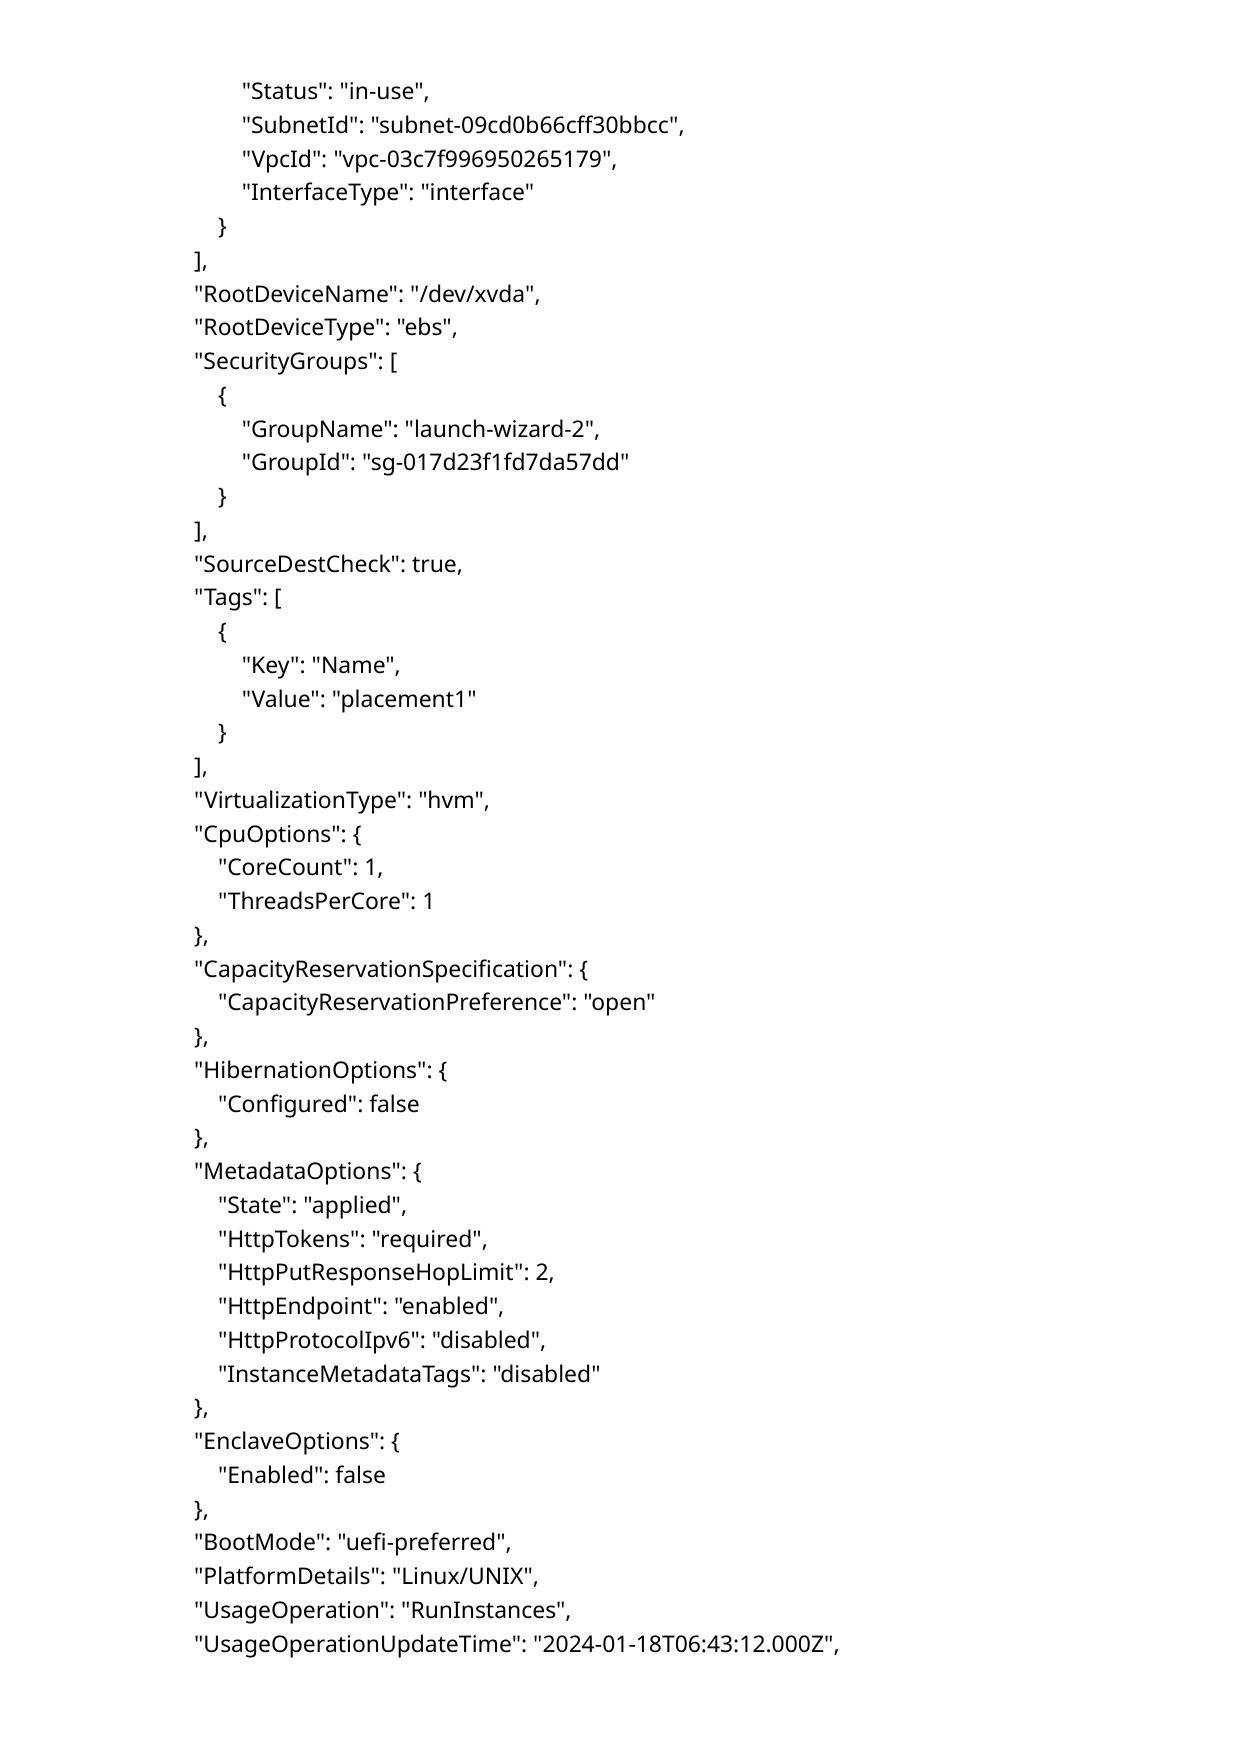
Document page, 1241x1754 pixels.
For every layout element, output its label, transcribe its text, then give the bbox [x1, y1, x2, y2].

text }, [75, 1391, 1165, 1422]
text "UsageOperationUpdateTime": "2024-01-18T06:43:12.000Z", [75, 1627, 1165, 1659]
text } [75, 480, 1165, 511]
text }, [75, 1492, 1165, 1524]
text "HttpTokens": "required", [75, 1222, 1165, 1254]
text { [75, 615, 1165, 646]
text "VirtualizationType": "hvm", [75, 784, 1165, 815]
text "Key": "Name", [75, 649, 1165, 680]
text "CpuOptions": { [75, 817, 1165, 849]
text ], [75, 244, 1165, 275]
text "GroupName": "launch-wizard-2", [75, 412, 1165, 444]
text "UsageOperation": "RunInstances", [75, 1594, 1165, 1625]
text "SubnetId": "subnet-09cd0b66cff30bbcc", [75, 109, 1165, 140]
text "CapacityReservationSpecification": { [75, 952, 1165, 984]
text "InstanceMetadataTags": "disabled" [75, 1357, 1165, 1389]
text "Tags": [ [75, 581, 1165, 612]
text "Status": "in-use", [75, 75, 1165, 106]
text "SecurityGroups": [ [75, 345, 1165, 376]
text "PlatformDetails": "Linux/UNIX", [75, 1560, 1165, 1591]
text "HibernationOptions": { [75, 1054, 1165, 1085]
text "CoreCount": 1, [75, 851, 1165, 882]
text "InterfaceType": "interface" [75, 176, 1165, 207]
text "State": "applied", [75, 1189, 1165, 1220]
text ], [75, 750, 1165, 781]
text "RootDeviceType": "ebs", [75, 311, 1165, 342]
text "Configured": false [75, 1087, 1165, 1119]
text } [75, 210, 1165, 241]
text "Value": "placement1" [75, 682, 1165, 714]
text "Enabled": false [75, 1459, 1165, 1490]
text "HttpEndpoint": "enabled", [75, 1290, 1165, 1321]
text { [75, 379, 1165, 410]
text "EnclaveOptions": { [75, 1425, 1165, 1456]
text "ThreadsPerCore": 1 [75, 885, 1165, 916]
text "BootMode": "uefi-preferred", [75, 1526, 1165, 1557]
text }, [75, 919, 1165, 950]
text "MetadataOptions": { [75, 1155, 1165, 1186]
text "VpcId": "vpc-03c7f996950265179", [75, 142, 1165, 174]
text "HttpPutResponseHopLimit": 2, [75, 1256, 1165, 1287]
text "RootDeviceName": "/dev/xvda", [75, 277, 1165, 309]
text "CapacityReservationPreference": "open" [75, 986, 1165, 1017]
text }, [75, 1020, 1165, 1051]
text ], [75, 514, 1165, 545]
text "GroupId": "sg-017d23f1fd7da57dd" [75, 446, 1165, 477]
text }, [75, 1121, 1165, 1152]
text "SourceDestCheck": true, [75, 547, 1165, 579]
text } [75, 716, 1165, 747]
text "HttpProtocolIpv6": "disabled", [75, 1324, 1165, 1355]
